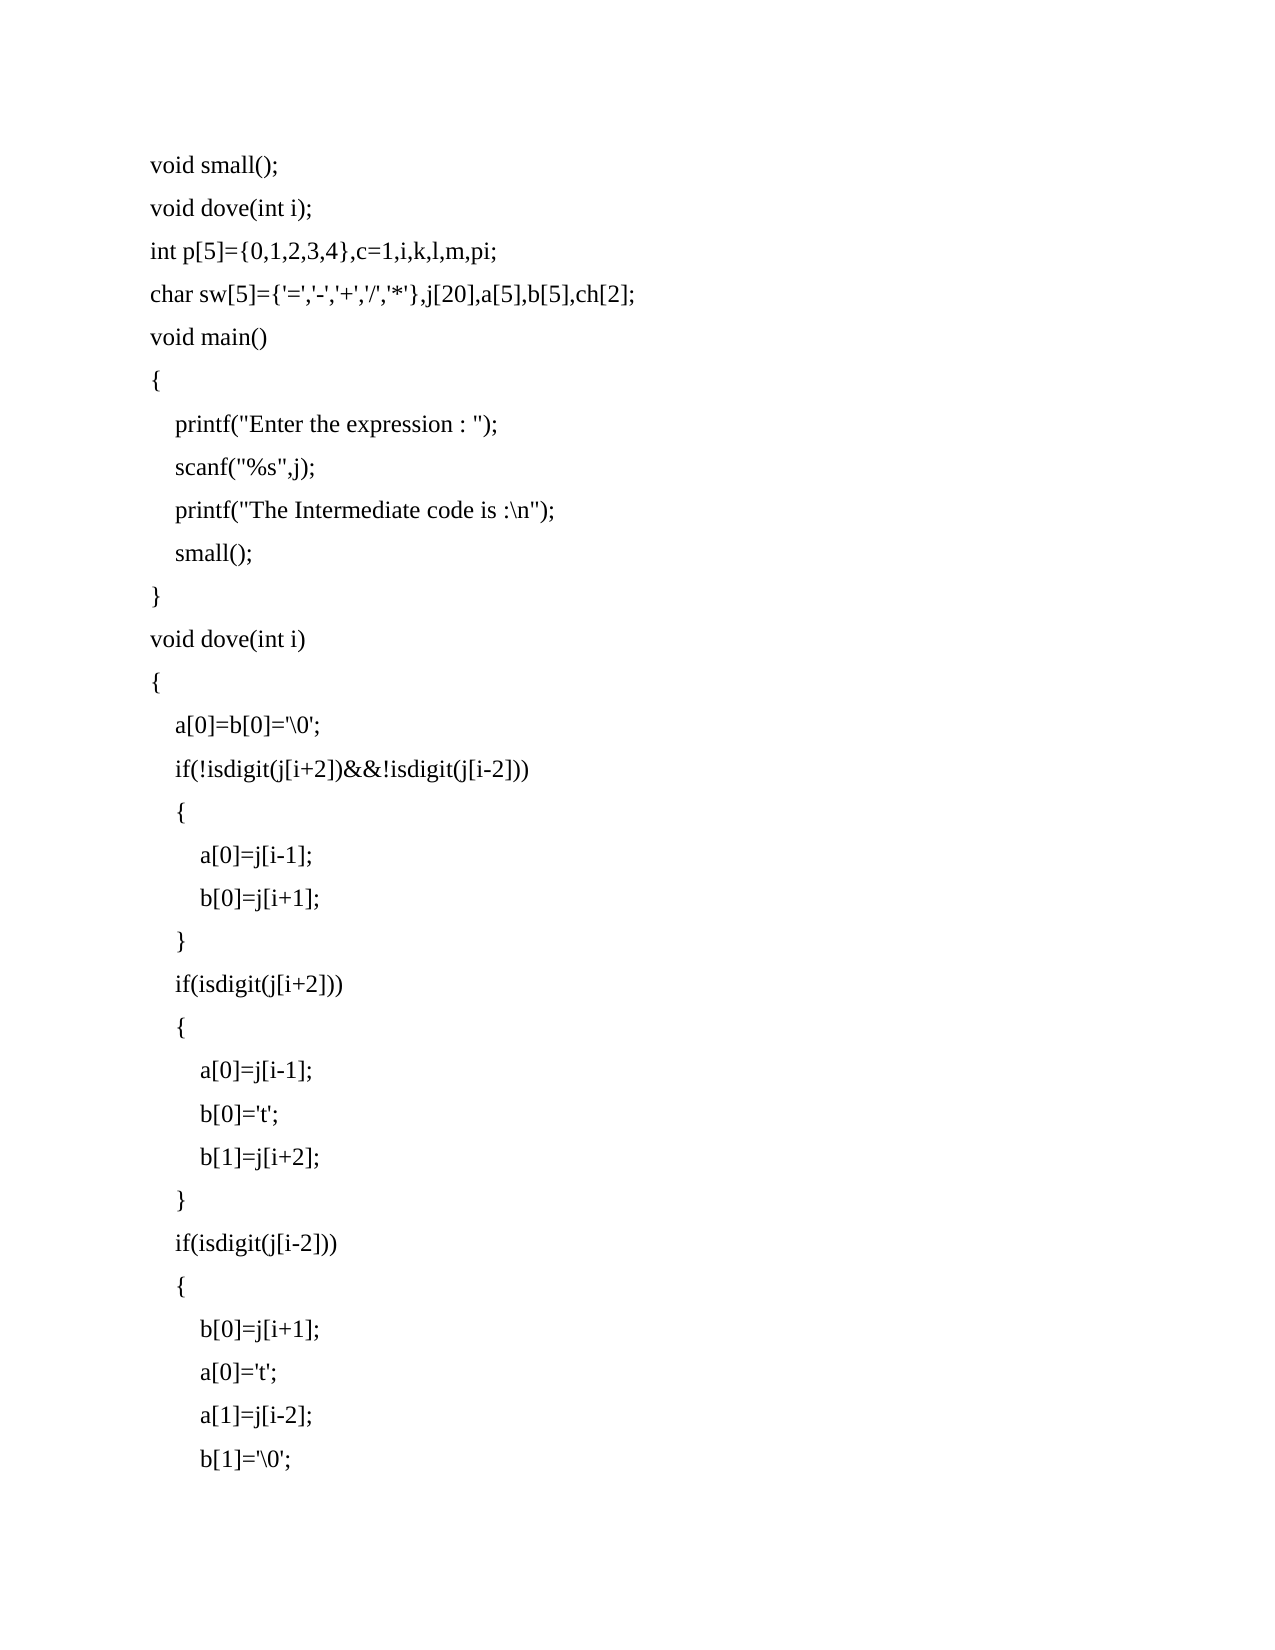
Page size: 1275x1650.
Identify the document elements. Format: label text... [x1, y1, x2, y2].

text a[1]=j[i-2]; [150, 1401, 1125, 1429]
text if(isdigit(j[i+2])) [150, 969, 1125, 998]
text { [150, 1271, 1125, 1300]
text { [150, 797, 1125, 826]
text printf("Enter the expression : "); [150, 409, 1125, 437]
text b[0]=j[i+1]; [150, 1314, 1125, 1343]
text void main() [150, 322, 1125, 351]
text { [150, 667, 1125, 696]
text a[0]='t'; [150, 1357, 1125, 1386]
text b[0]='t'; [150, 1099, 1125, 1127]
text b[0]=j[i+1]; [150, 883, 1125, 912]
text { [150, 366, 1125, 394]
text void small(); [150, 150, 1125, 179]
text scanf("%s",j); [150, 452, 1125, 481]
text a[0]=b[0]='\0'; [150, 711, 1125, 739]
text void dove(int i); [150, 193, 1125, 222]
text int p[5]={0,1,2,3,4},c=1,i,k,l,m,pi; [150, 236, 1125, 265]
text void dove(int i) [150, 624, 1125, 653]
text a[0]=j[i-1]; [150, 1056, 1125, 1084]
text printf("The Intermediate code is :\n"); [150, 495, 1125, 524]
text { [150, 1012, 1125, 1041]
text b[1]=j[i+2]; [150, 1142, 1125, 1171]
text small(); [150, 538, 1125, 567]
text if(isdigit(j[i-2])) [150, 1228, 1125, 1257]
text a[0]=j[i-1]; [150, 840, 1125, 869]
text if(!isdigit(j[i+2])&&!isdigit(j[i-2])) [150, 754, 1125, 782]
text } [150, 1185, 1125, 1214]
text } [150, 581, 1125, 610]
text b[1]='\0'; [150, 1444, 1125, 1472]
text char sw[5]={'=','-','+','/','*'},j[20],a[5],b[5],ch[2]; [150, 279, 1125, 308]
text } [150, 926, 1125, 955]
